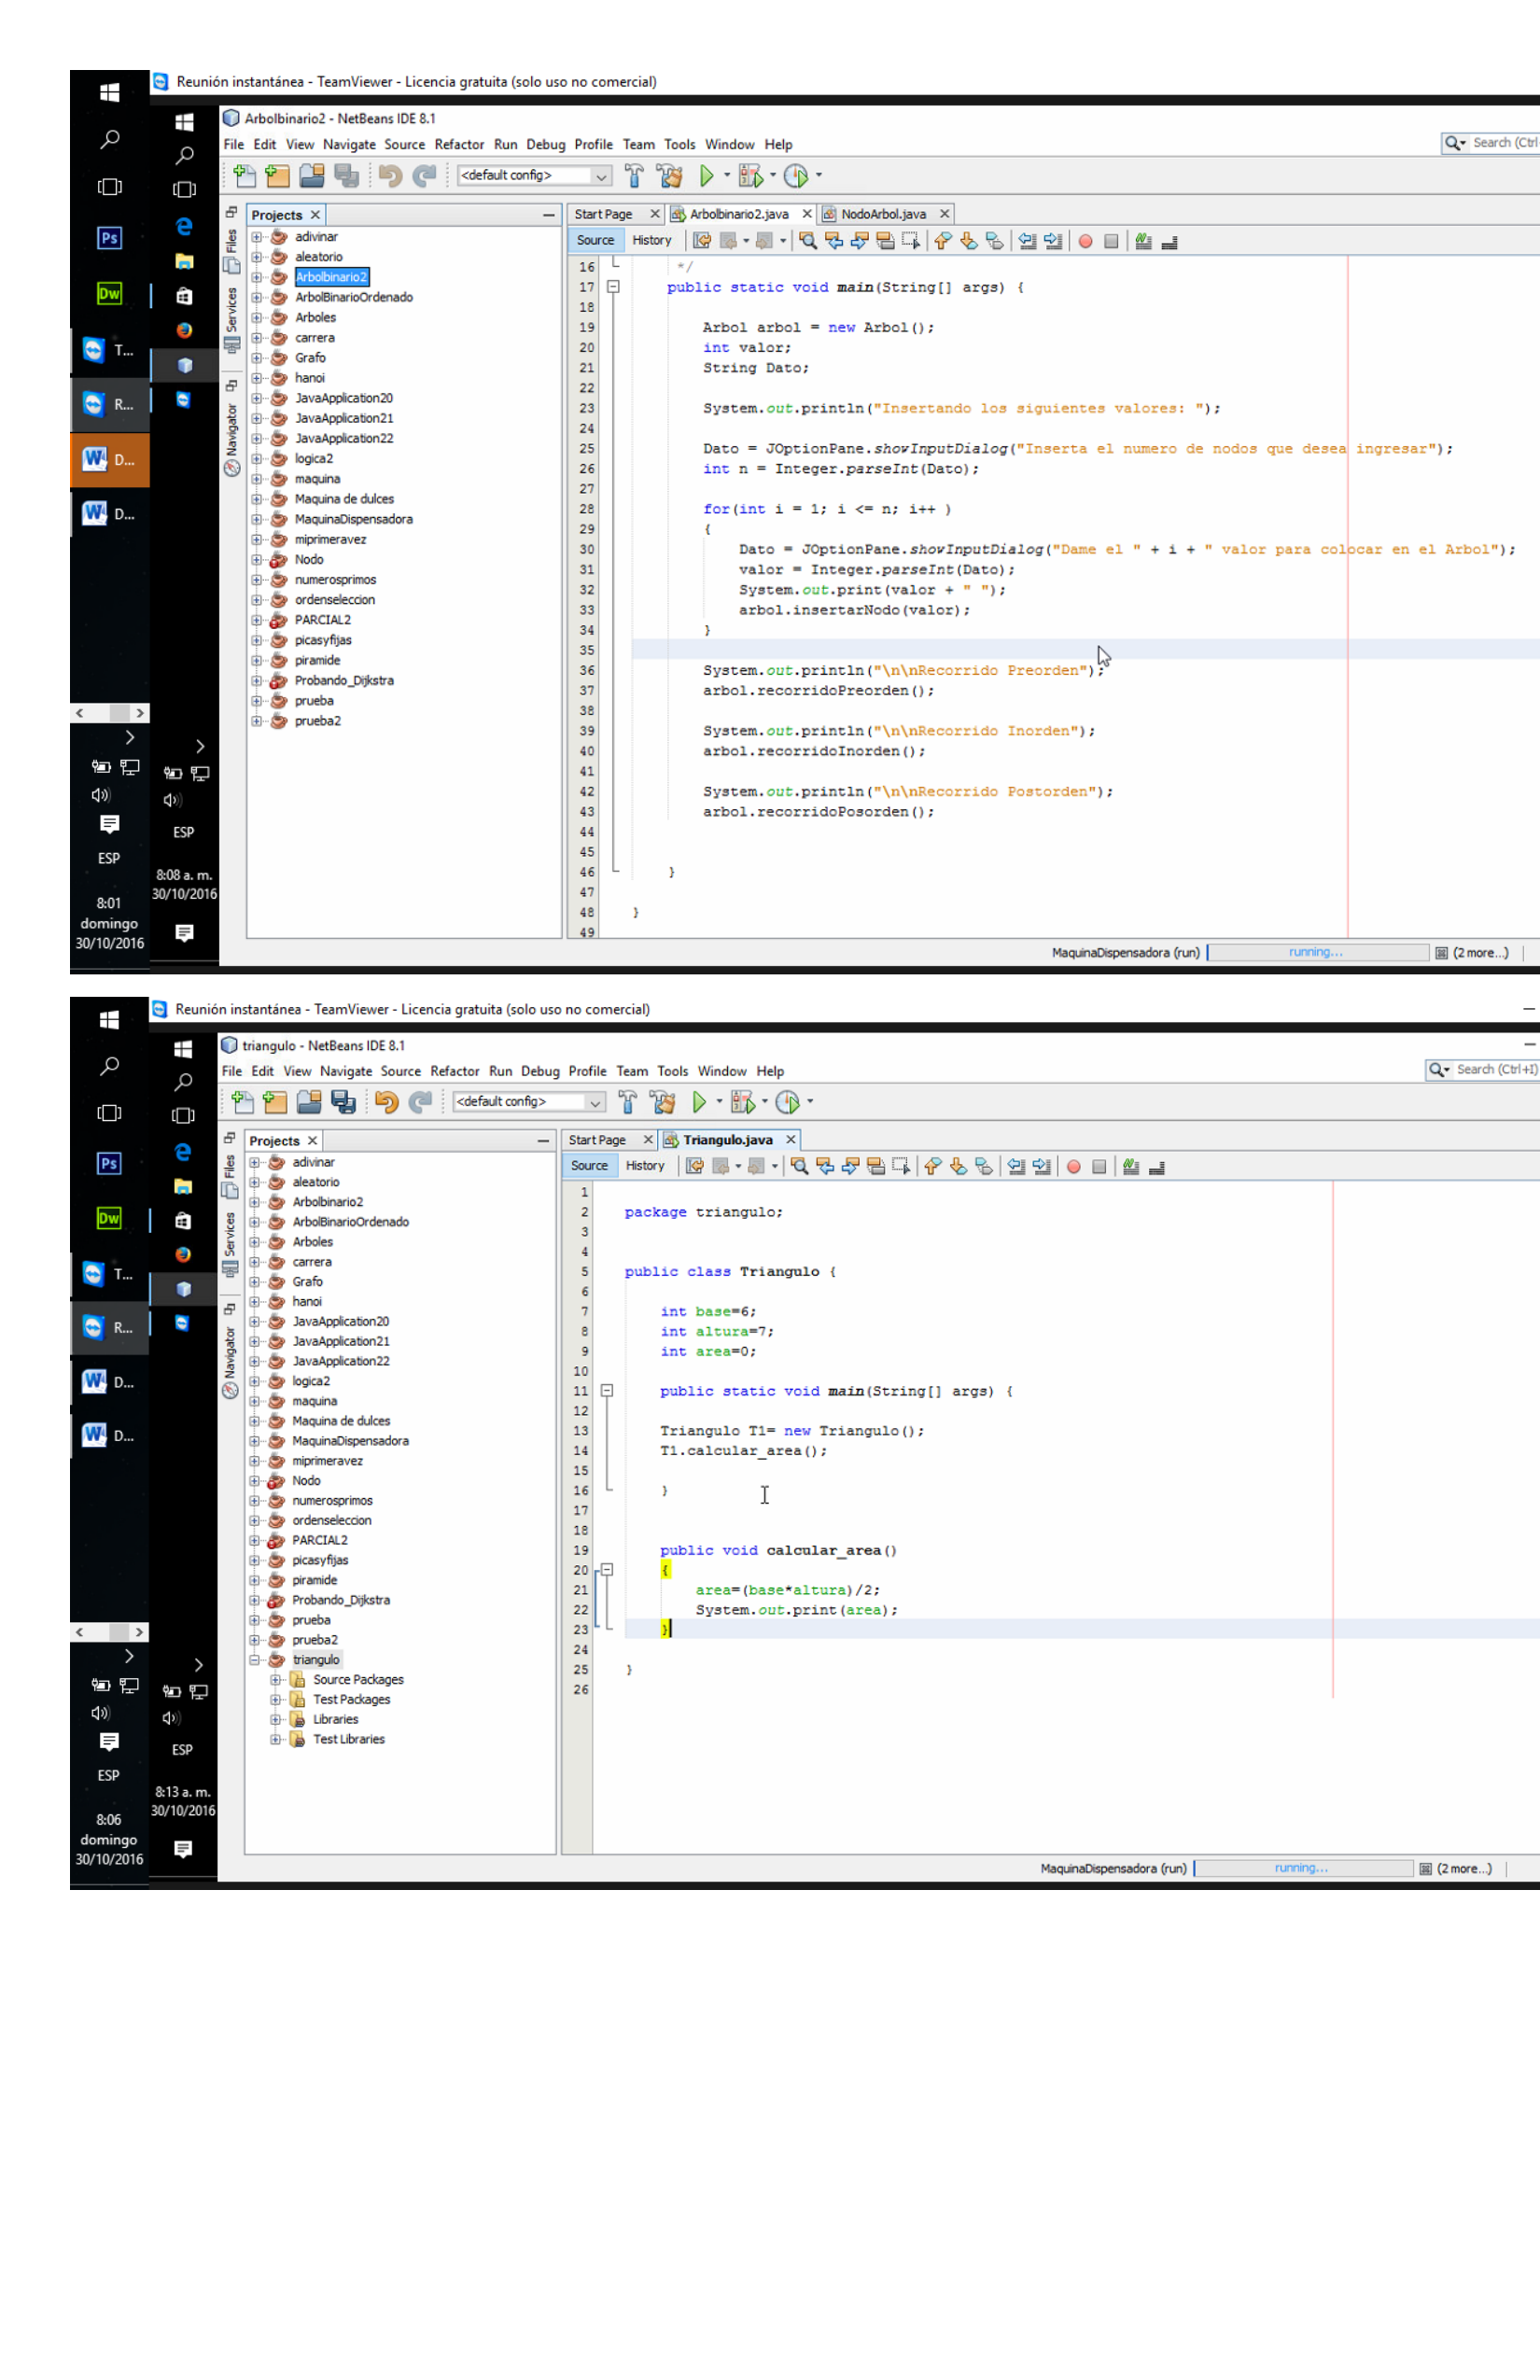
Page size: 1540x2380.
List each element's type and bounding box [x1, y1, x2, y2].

picture [70, 70, 1540, 974]
picture [70, 997, 1540, 1890]
